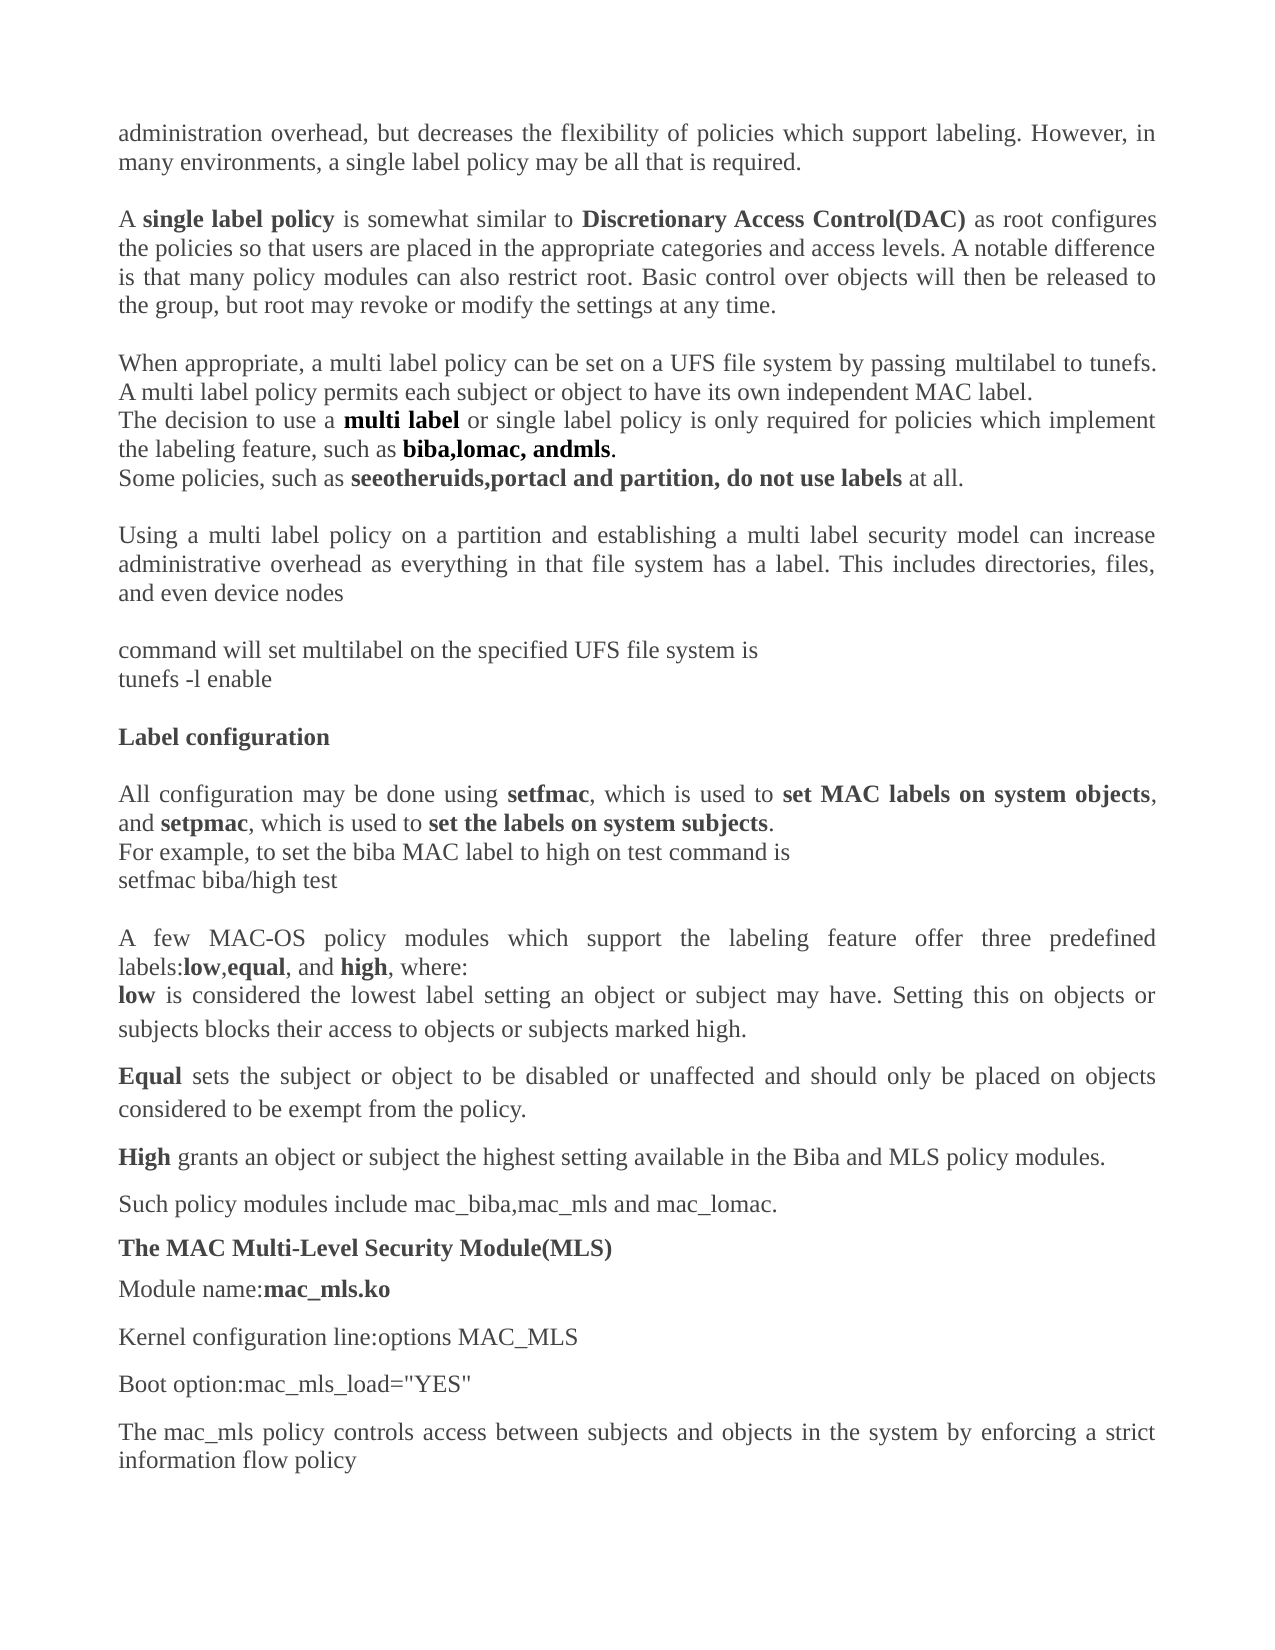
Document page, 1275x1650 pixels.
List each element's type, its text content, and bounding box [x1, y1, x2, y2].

text The mac_mls policy controls access between subjects and objects in the system by enforcing a strict information flow policy [118, 1417, 1157, 1474]
text A few MAC-OS policy modules which support the labeling feature offer three predefined labels:low,equal, and high, where: [118, 923, 1157, 981]
text low is considered the lowest label setting an object or subject may have. Setting this on objects or subjects blocks their access to objects or subjects marked high. [118, 981, 1157, 1042]
text Kernel configuration line:options MAC_MLS [118, 1322, 1157, 1350]
text Label configuration [118, 722, 1157, 751]
text The decision to use a multi label or single label policy is only required for policies which implement the labeling feature, such as biba,lomac, andmls. [118, 406, 1157, 463]
text Module name:mac_mls.ko [118, 1274, 1157, 1303]
subtitle The MAC Multi-Level Security Module(MLS) [118, 1233, 1157, 1262]
text For example, to set the biba MAC label to high on test command is [118, 837, 1157, 866]
text command will set multilabel on the specified UFS file system is [118, 636, 1157, 664]
text Using a multi label policy on a partition and establishing a multi label security model can increase administrative overhead as everything in that file system has a label. This includes directories, files, and even device nodes [118, 521, 1157, 607]
text When appropriate, a multi label policy can be set on a UFS file system by passing multilabel to tunefs. A multi label policy permits each subject or object to have its own independent MAC label. [118, 348, 1157, 406]
text setfmac biba/high test [118, 866, 1157, 894]
text Boot option:mac_mls_load="YES" [118, 1369, 1157, 1398]
text High grants an object or subject the highest setting available in the Biba and MLS policy modules. [118, 1142, 1157, 1171]
text Some policies, such as seeotheruids,portacl and partition, do not use labels at all. [118, 463, 1157, 492]
text Equal sets the subject or object to be disabled or unaffected and should only be placed on objects considered to be exempt from the policy. [118, 1061, 1157, 1123]
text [118, 118, 1157, 176]
text Such policy modules include mac_biba,mac_mls and mac_lomac. [118, 1189, 1157, 1218]
text All configuration may be done using setfmac, which is used to set MAC labels on system objects, and setpmac, which is used to set the labels on system subjects. [118, 779, 1157, 837]
text tunefs -l enable [118, 664, 1157, 693]
text A single label policy is somewhat similar to Discretionary Access Control(DAC) as root configures the policies so that users are placed in the appropriate categories and access levels. A notable difference is that many policy modules can also restrict root. Basic control over objects will then be released to the group, but root may revoke or modify the settings at any time. [118, 204, 1157, 319]
